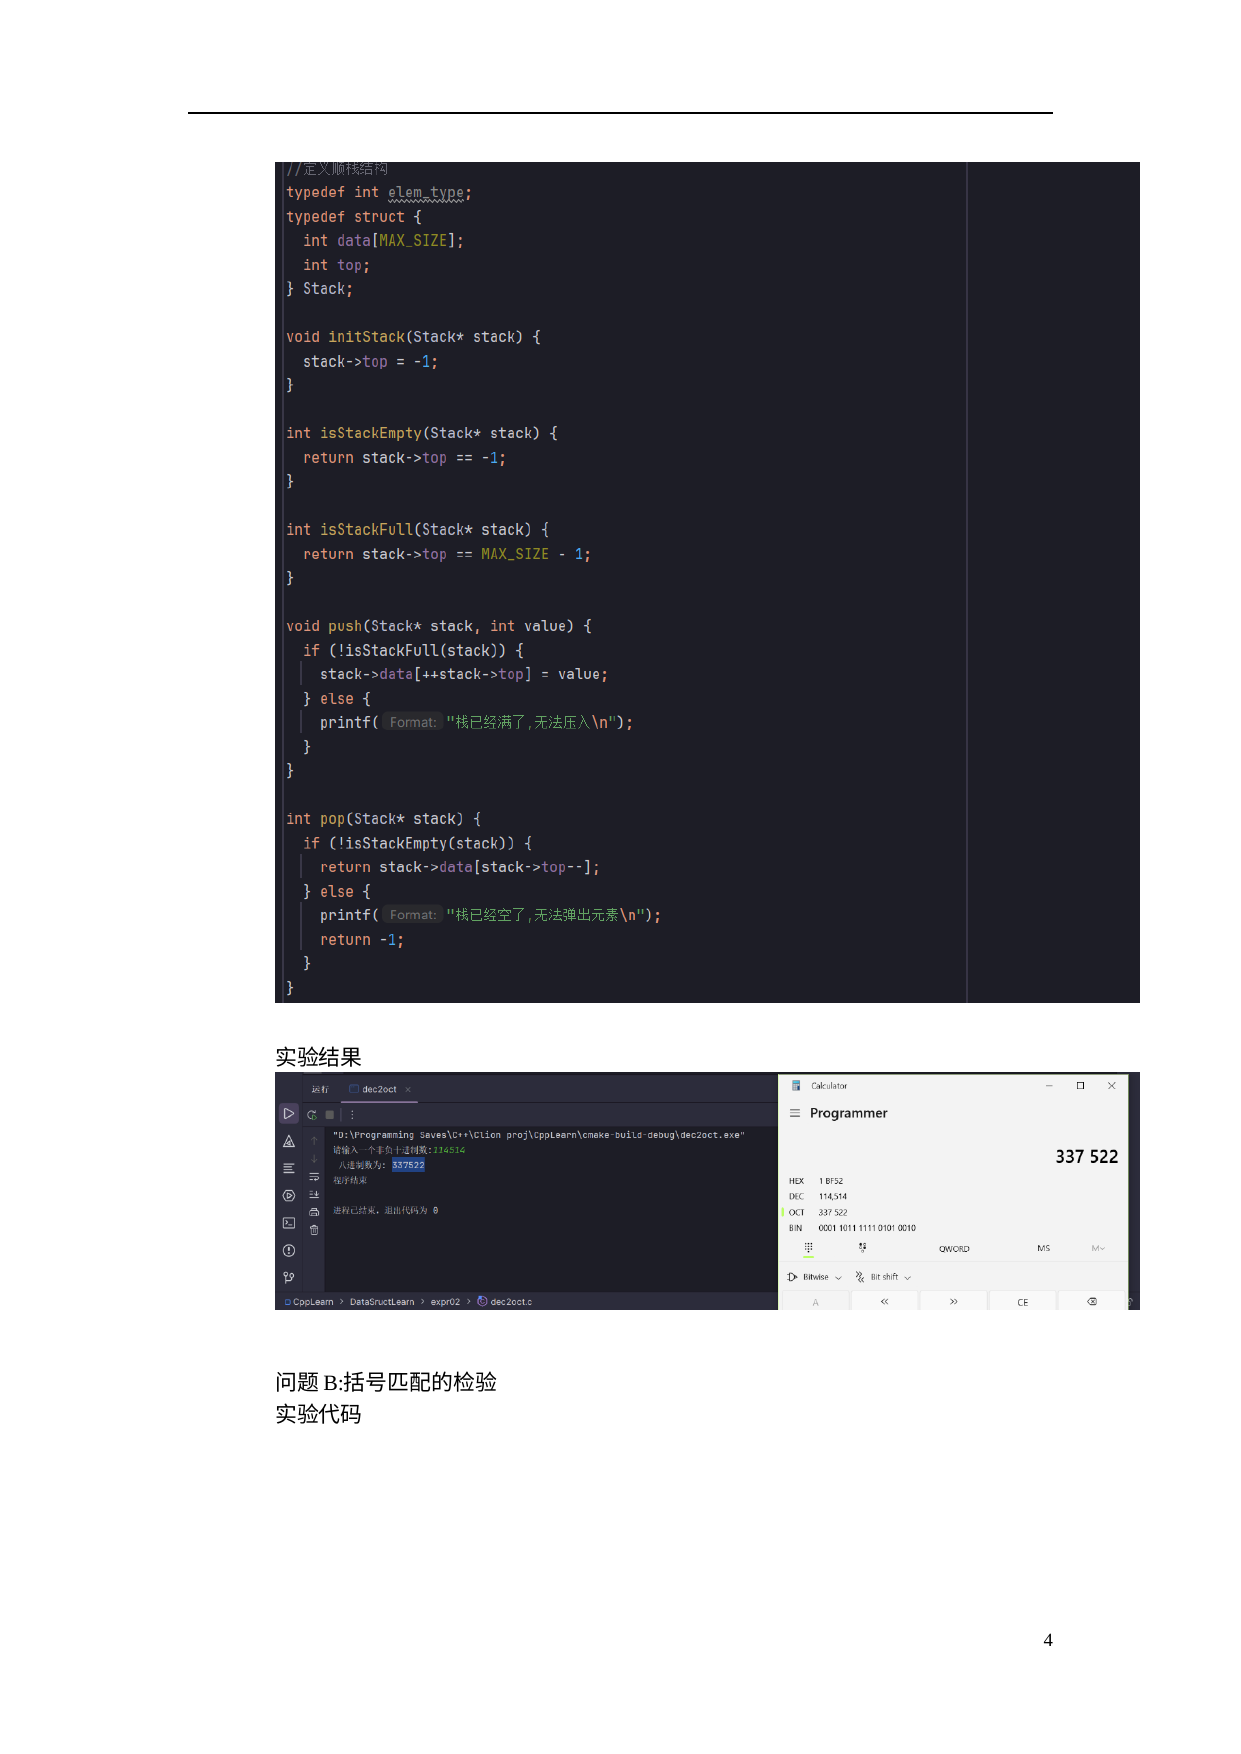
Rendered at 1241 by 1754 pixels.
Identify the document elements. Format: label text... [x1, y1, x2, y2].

picture [275, 1072, 1140, 1310]
text 问题B:括号匹配的检验 [275, 1364, 1053, 1397]
text 实验代码 [275, 1397, 1053, 1429]
text 实验结果 [275, 1039, 1053, 1072]
picture [275, 162, 1140, 1003]
